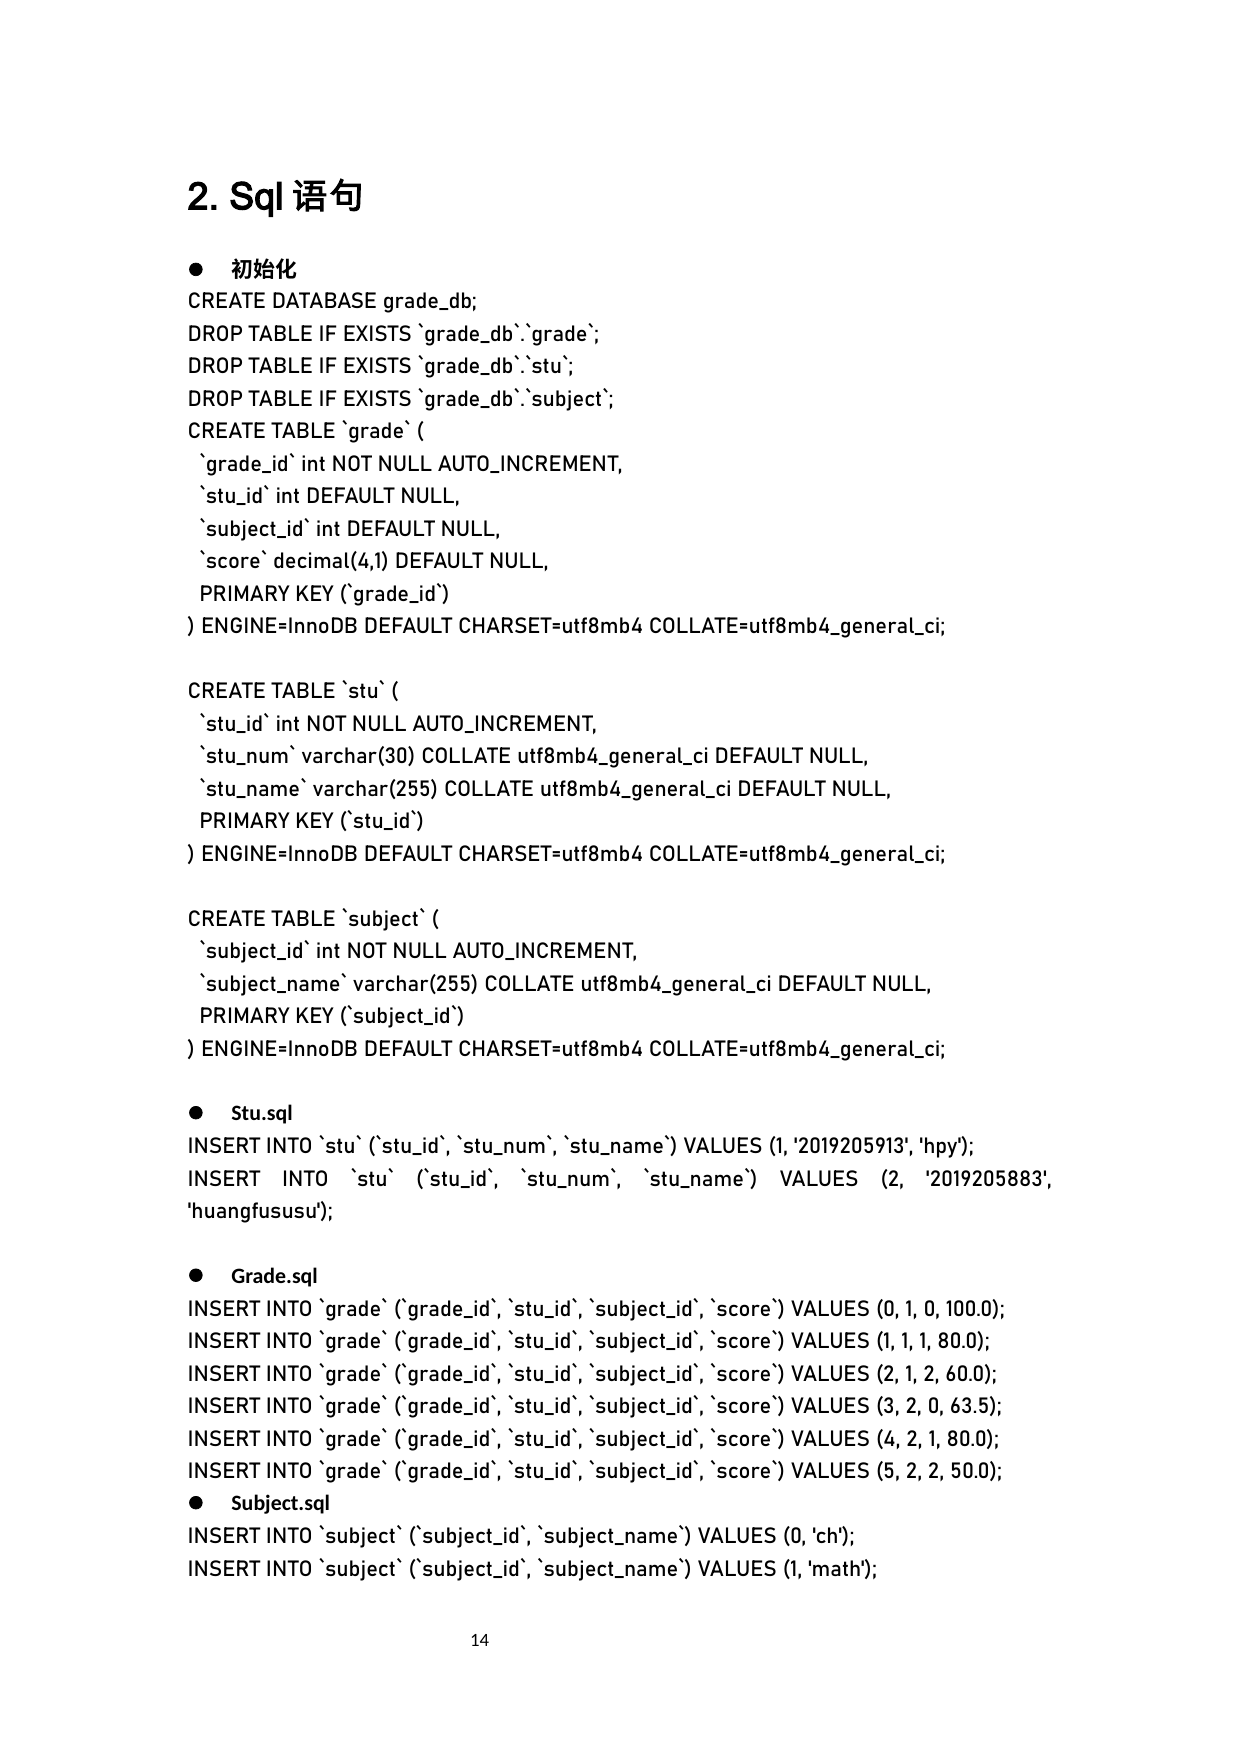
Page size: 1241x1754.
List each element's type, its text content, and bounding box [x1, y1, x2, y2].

list 初始化 [187, 251, 1053, 284]
text `subject_id` int DEFAULT NULL, [187, 511, 1053, 544]
text INSERT INTO `stu` (`stu_id`, `stu_num`, `stu_name`) VALUES (1, '2019205913', 'hpy'); [187, 1129, 1053, 1161]
text CREATE TABLE `grade` ( [187, 414, 1053, 446]
text INSERT INTO `grade` (`grade_id`, `stu_id`, `subject_id`, `score`) VALUES (4, 2, 1, 80.0); [187, 1421, 1053, 1454]
text `subject_name` varchar(255) COLLATE utf8mb4_general_ci DEFAULT NULL, [187, 966, 1053, 999]
text `stu_id` int DEFAULT NULL, [187, 479, 1053, 511]
text PRIMARY KEY (`stu_id`) [187, 804, 1053, 836]
text `subject_id` int NOT NULL AUTO_INCREMENT, [187, 934, 1053, 966]
text `score` decimal(4,1) DEFAULT NULL, [187, 544, 1053, 576]
text ) ENGINE=InnoDB DEFAULT CHARSET=utf8mb4 COLLATE=utf8mb4_general_ci; [187, 609, 1053, 641]
text `grade_id` int NOT NULL AUTO_INCREMENT, [187, 446, 1053, 479]
text ) ENGINE=InnoDB DEFAULT CHARSET=utf8mb4 COLLATE=utf8mb4_general_ci; [187, 836, 1053, 869]
text DROP TABLE IF EXISTS `grade_db`.`grade`; [187, 316, 1053, 349]
text CREATE TABLE `stu` ( [187, 674, 1053, 706]
subtitle Sql语句 [187, 162, 1053, 227]
text `stu_num` varchar(30) COLLATE utf8mb4_general_ci DEFAULT NULL, [187, 739, 1053, 771]
text INSERT INTO `grade` (`grade_id`, `stu_id`, `subject_id`, `score`) VALUES (3, 2, 0, 63.5); [187, 1389, 1053, 1421]
text INSERT INTO `grade` (`grade_id`, `stu_id`, `subject_id`, `score`) VALUES (0, 1, 0, 100.0); [187, 1291, 1053, 1324]
list Subject.sql [187, 1486, 1053, 1519]
text DROP TABLE IF EXISTS `grade_db`.`stu`; [187, 349, 1053, 381]
text `stu_name` varchar(255) COLLATE utf8mb4_general_ci DEFAULT NULL, [187, 771, 1053, 804]
text INSERT INTO `grade` (`grade_id`, `stu_id`, `subject_id`, `score`) VALUES (2, 1, 2, 60.0); [187, 1356, 1053, 1389]
text INSERT INTO `subject` (`subject_id`, `subject_name`) VALUES (1, 'math'); [187, 1551, 1053, 1584]
text INSERT INTO `subject` (`subject_id`, `subject_name`) VALUES (0, 'ch'); [187, 1519, 1053, 1551]
text DROP TABLE IF EXISTS `grade_db`.`subject`; [187, 381, 1053, 414]
text `stu_id` int NOT NULL AUTO_INCREMENT, [187, 706, 1053, 739]
list CREATE DATABASE grade_db; [187, 284, 1053, 316]
text PRIMARY KEY (`subject_id`) [187, 999, 1053, 1031]
list Grade.sql [187, 1259, 1053, 1291]
text PRIMARY KEY (`grade_id`) [187, 576, 1053, 609]
text INSERT INTO `grade` (`grade_id`, `stu_id`, `subject_id`, `score`) VALUES (5, 2, 2, 50.0); [187, 1454, 1053, 1486]
text INSERT INTO `grade` (`grade_id`, `stu_id`, `subject_id`, `score`) VALUES (1, 1, 1, 80.0); [187, 1324, 1053, 1356]
list Stu.sql [187, 1096, 1053, 1129]
text INSERT INTO `stu` (`stu_id`, `stu_num`, `stu_name`) VALUES (2, '2019205883', 'huangfususu'); [187, 1161, 1053, 1226]
text ) ENGINE=InnoDB DEFAULT CHARSET=utf8mb4 COLLATE=utf8mb4_general_ci; [187, 1031, 1053, 1064]
text CREATE TABLE `subject` ( [187, 901, 1053, 934]
